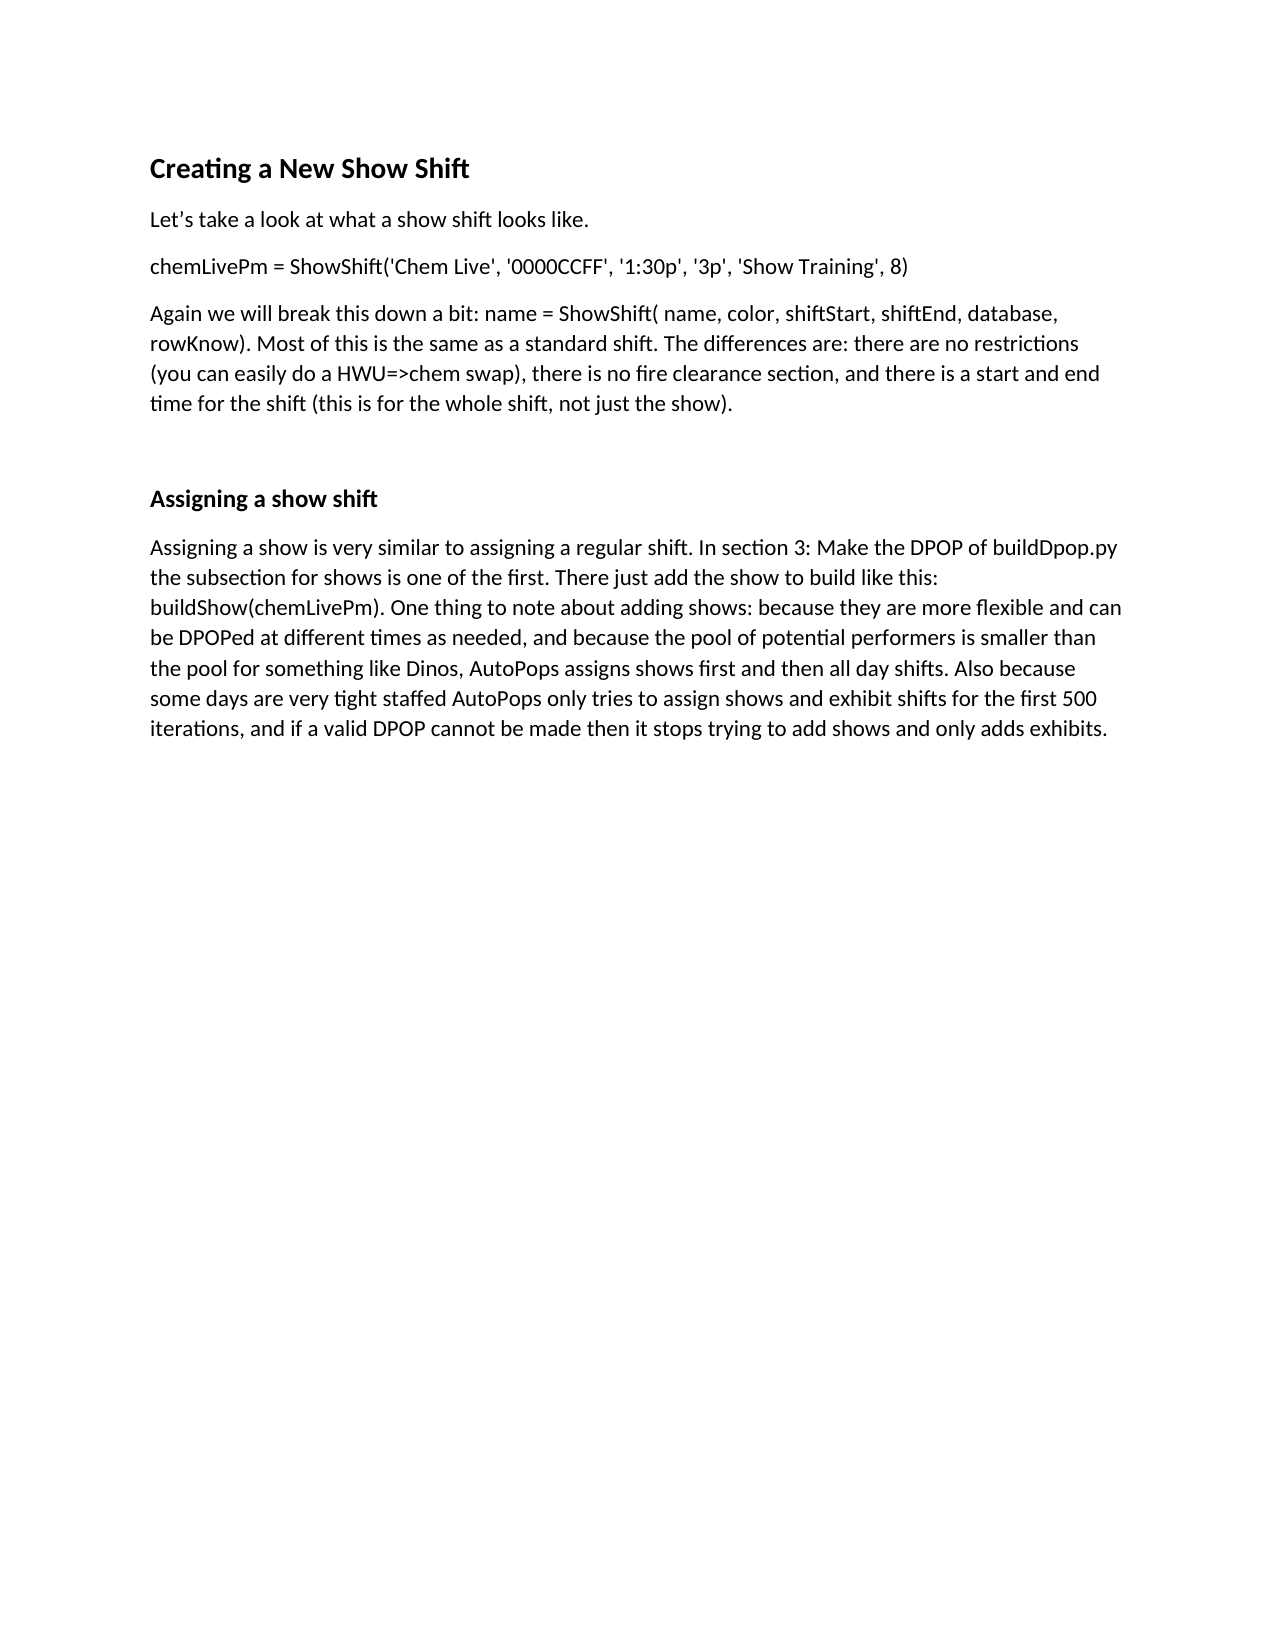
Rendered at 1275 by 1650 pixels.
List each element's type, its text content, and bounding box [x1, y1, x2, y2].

text Creating a New Show Shift [150, 150, 1125, 186]
text Assigning a show is very similar to assigning a regular shift. In section 3: Make the DPOP of buildDpop.py the subsection for shows is one of the first. There just add the show to build like this: buildShow(chemLivePm). One thing to note about adding shows: because they are more flexible and can be DPOPed at different times as needed, and because the pool of potential performers is smaller than the pool for something like Dinos, AutoPops assigns shows first and then all day shifts. Also because some days are very tight staffed AutoPops only tries to assign shows and exhibit shifts for the first 500 iterations, and if a valid DPOP cannot be made then it stops trying to add shows and only adds exhibits. [150, 533, 1125, 742]
text Let’s take a look at what a show shift looks like. [150, 205, 1125, 233]
text chemLivePm = ShowShift('Chem Live', '0000CCFF', '1:30p', '3p', 'Show Training', 8) [150, 252, 1125, 280]
text Assigning a show shift [150, 483, 1125, 514]
text Again we will break this down a bit: name = ShowShift( name, color, shiftStart, shiftEnd, database, rowKnow). Most of this is the same as a standard shift. The differences are: there are no restrictions (you can easily do a HWU=>chem swap), there is no fire clearance section, and there is a start and end time for the shift (this is for the whole shift, not just the show). [150, 299, 1125, 417]
